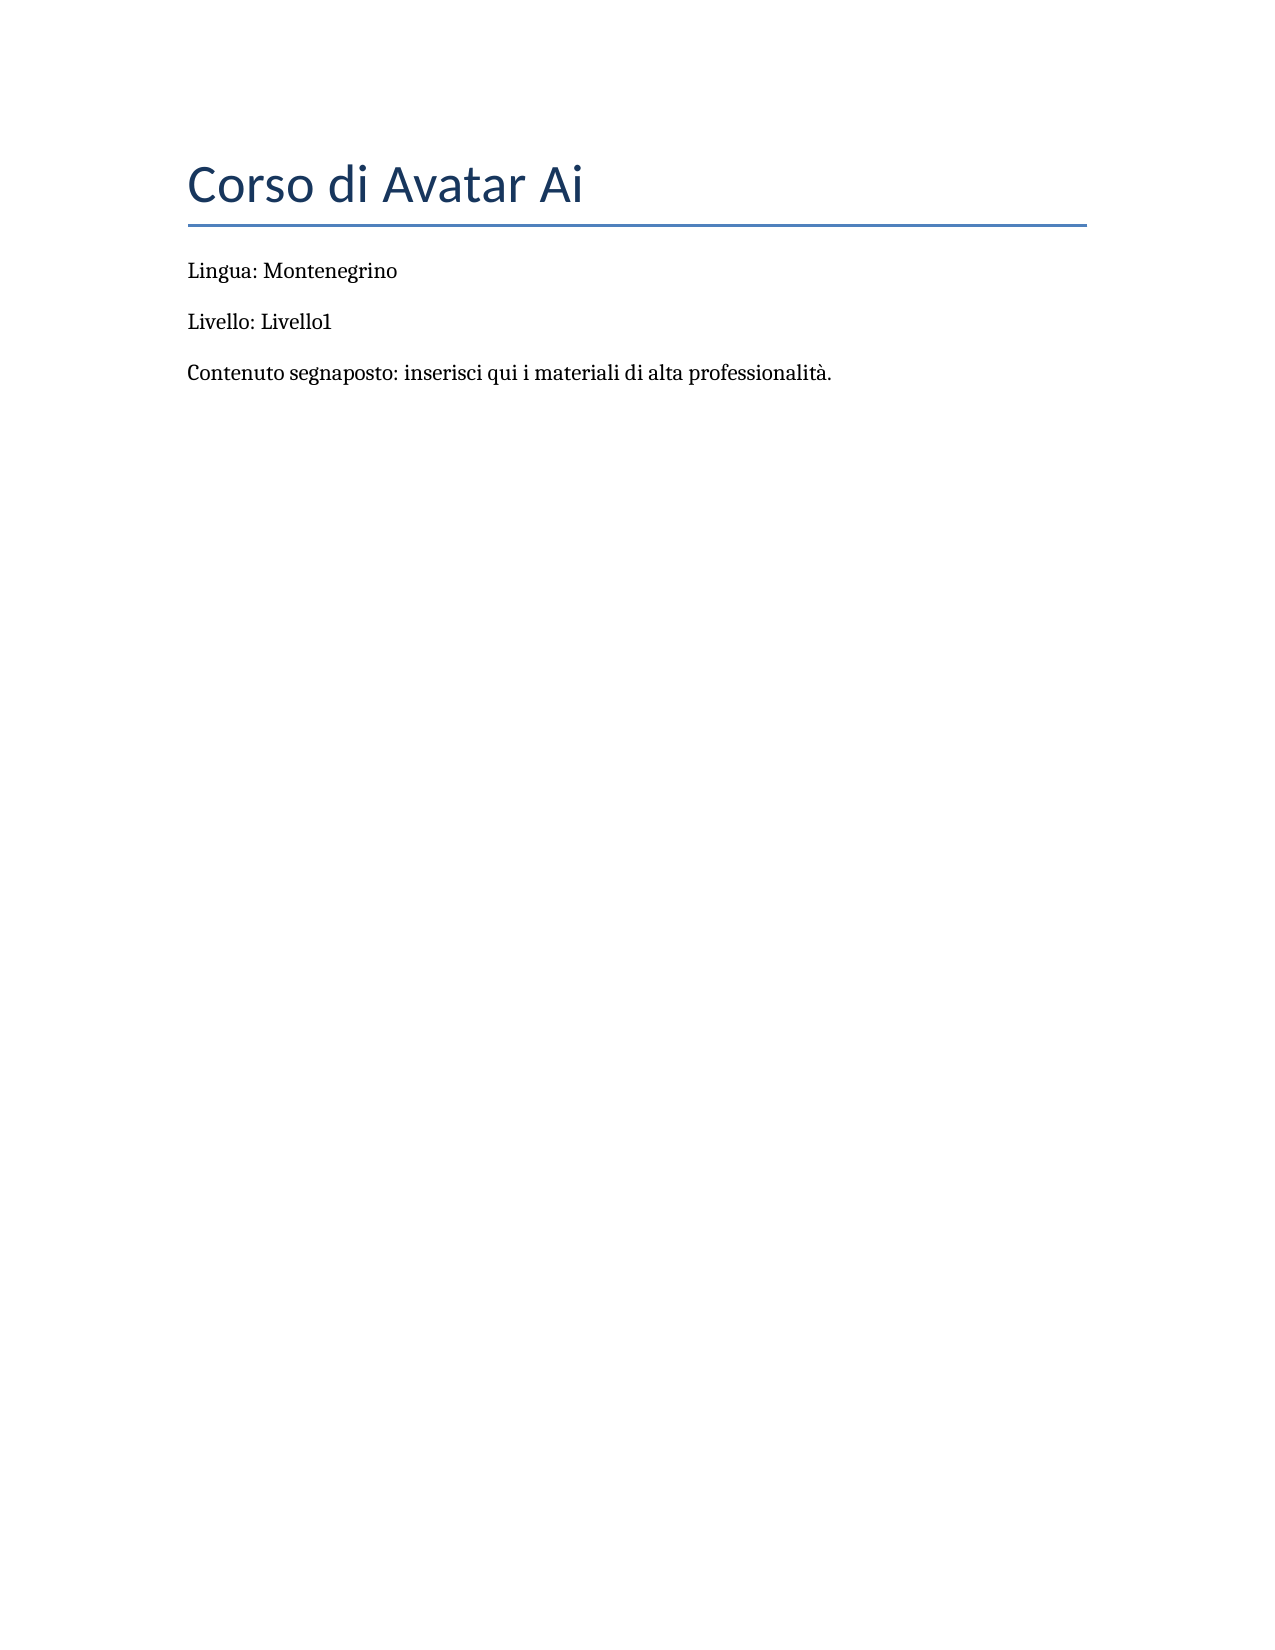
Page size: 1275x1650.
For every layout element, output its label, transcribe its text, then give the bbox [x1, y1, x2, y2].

title Corso di Avatar Ai [187, 150, 1087, 227]
text Contenuto segnaposto: inserisci qui i materiali di alta professionalità. [187, 360, 1087, 386]
text Livello: Livello1 [187, 309, 1087, 335]
text Lingua: Montenegrino [187, 258, 1087, 284]
